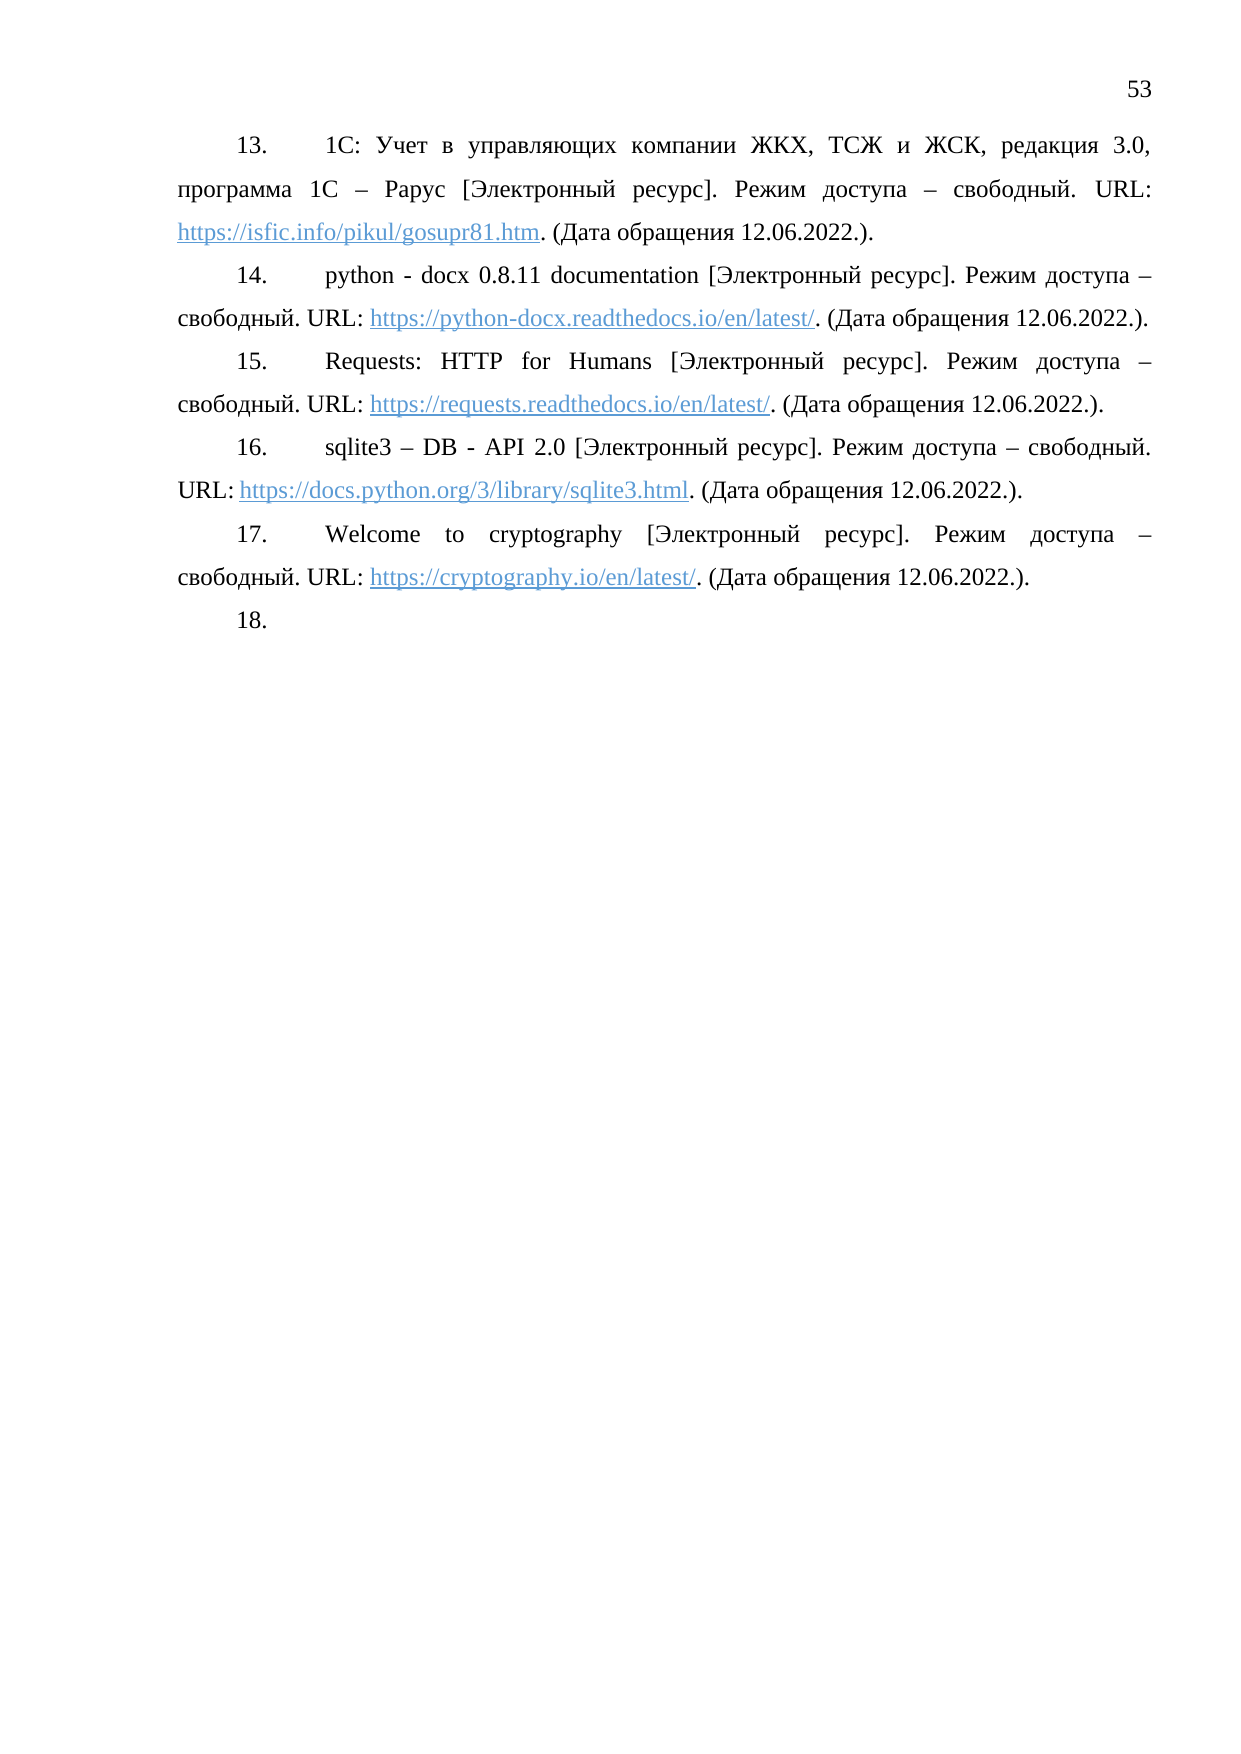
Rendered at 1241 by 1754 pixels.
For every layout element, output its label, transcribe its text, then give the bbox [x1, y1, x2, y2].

list Requests: HTTP for Humans [Электронный ресурс]. Режим доступа – свободный. URL: https://requests.readthedocs.io/en/latest/. (Дата обращения 12.06.2022.). [177, 346, 1152, 418]
list 1С: Учет в управляющих компании ЖКХ, ТСЖ и ЖСК, редакция 3.0, программа 1С – Рарус [Электронный ресурс]. Режим доступа – свободный. URL: https://isfic.info/pikul/gosupr81.htm. (Дата обращения 12.06.2022.). [177, 131, 1152, 246]
list sqlite3 – DB - API 2.0 [Электронный ресурс]. Режим доступа – свободный. URL: https://docs.python.org/3/library/sqlite3.html. (Дата обращения 12.06.2022.). [177, 432, 1152, 504]
list Welcome to cryptography [Электронный ресурс]. Режим доступа – свободный. URL: https://cryptography.io/en/latest/. (Дата обращения 12.06.2022.). [177, 519, 1152, 591]
list python - docx 0.8.11 documentation [Электронный ресурс]. Режим доступа – свободный. URL: https://python-docx.readthedocs.io/en/latest/. (Дата обращения 12.06.2022.). [177, 260, 1152, 332]
